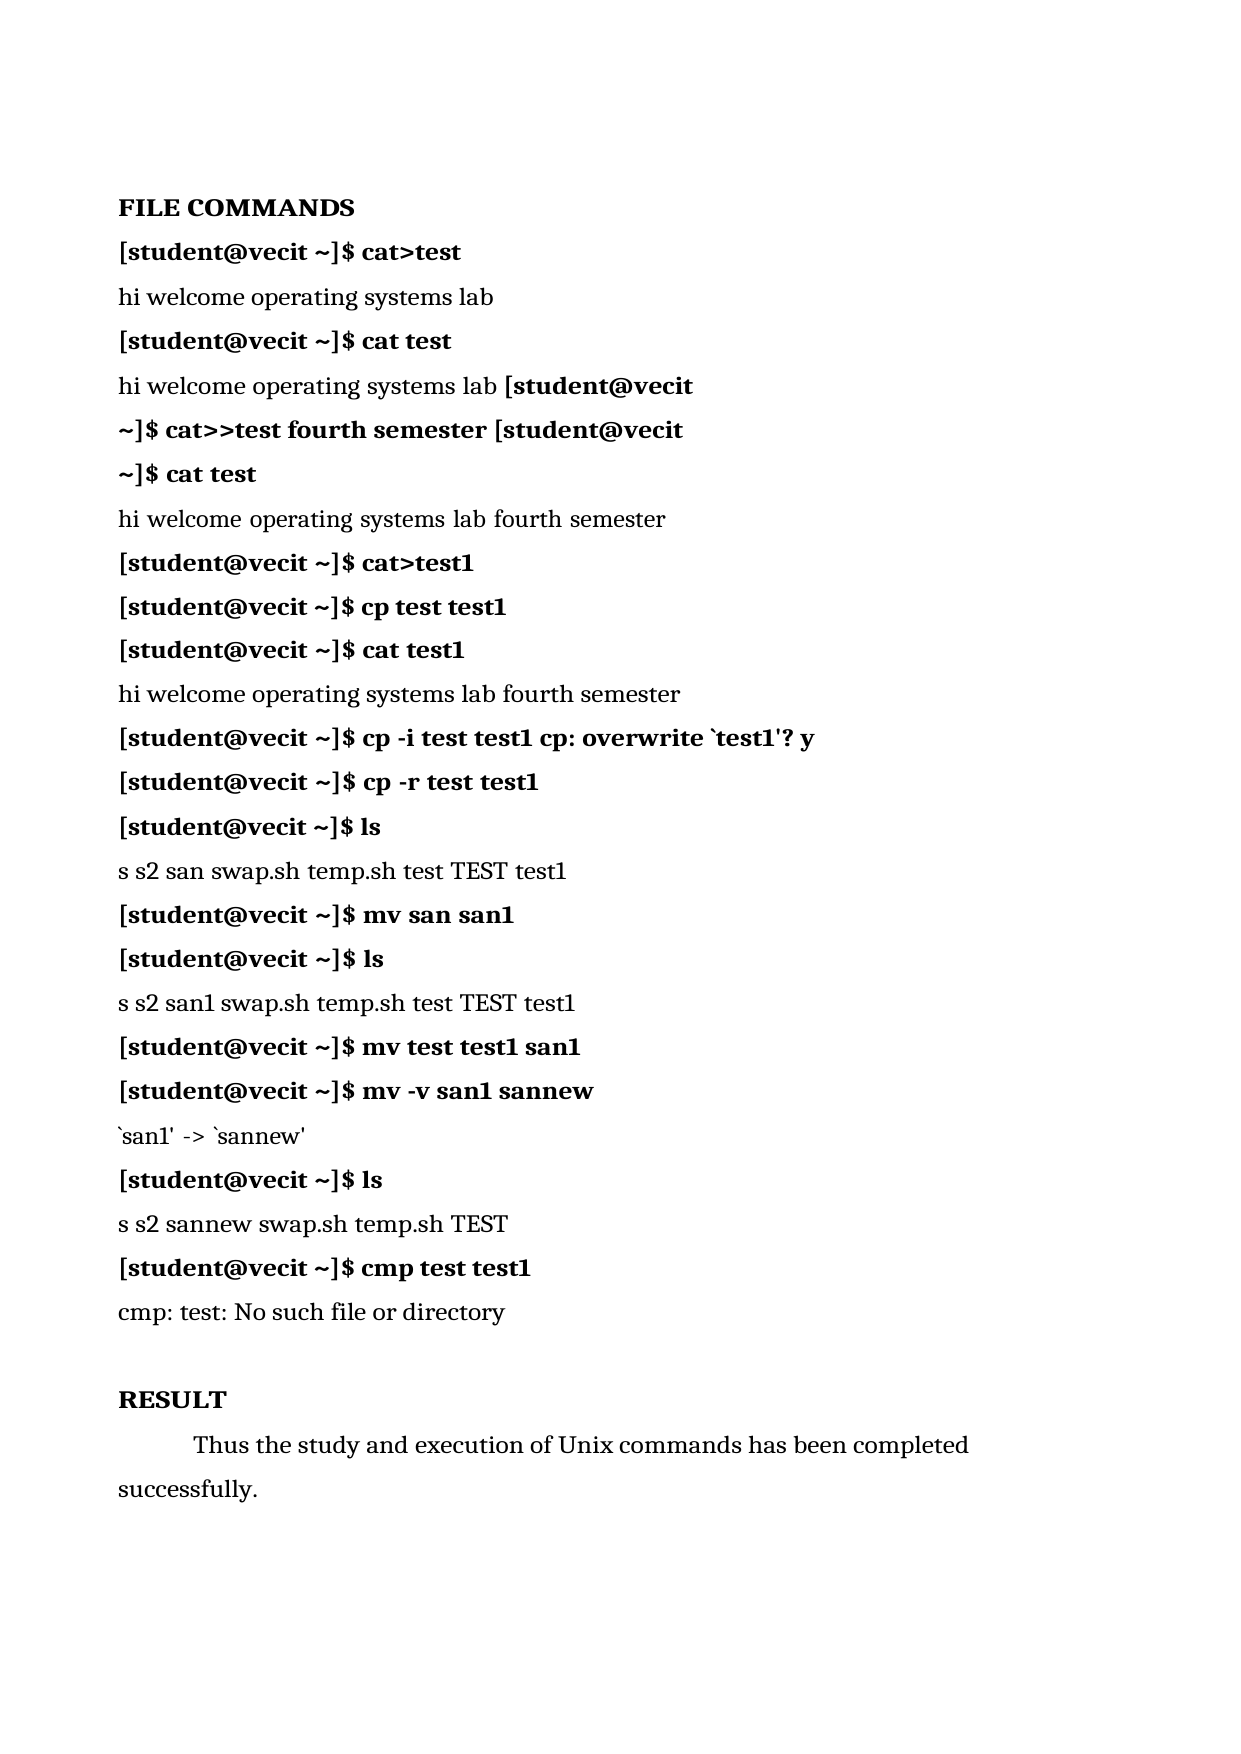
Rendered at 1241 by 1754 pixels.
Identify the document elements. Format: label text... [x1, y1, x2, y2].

text s s2 san1 swap.sh temp.sh test TEST test1 [student@vecit ~]$ mv test test1 san1 [student@vecit ~]$ mv -v san1 sannew [118, 989, 701, 1106]
subtitle FILE COMMANDS [118, 193, 1194, 222]
text s s2 san swap.sh temp.sh test TEST test1 [student@vecit ~]$ mv san san1 [student@vecit ~]$ ls [118, 857, 701, 974]
text hi welcome operating systems lab fourth semester [student@vecit ~]$ cp -i test test1 cp: overwrite `test1'? y [student@vecit ~]$ cp -r test test1 [118, 680, 863, 797]
text hi welcome operating systems lab fourth semester [118, 504, 1194, 533]
text hi welcome operating systems lab [118, 283, 1194, 311]
subtitle [student@vecit ~]$ cat test [118, 327, 1194, 356]
subtitle [student@vecit ~]$ ls [118, 1166, 1194, 1194]
text `san1' -> `sannew' [118, 1121, 1194, 1150]
text Thus the study and execution of Unix commands has been completed successfully. [118, 1431, 990, 1503]
subtitle [student@vecit ~]$ cat>test1 [student@vecit ~]$ cp test test1 [student@vecit ~]$ cat test1 [118, 548, 518, 665]
subtitle [student@vecit ~]$ ls [118, 812, 1194, 841]
subtitle RESULT [118, 1386, 1194, 1415]
text hi welcome operating systems lab [student@vecit ~]$ cat>>test fourth semester [student@vecit ~]$ cat test [118, 372, 701, 488]
text [student@vecit ~]$ cat>test [118, 238, 1194, 267]
text s s2 sannew swap.sh temp.sh TEST [student@vecit ~]$ cmp test test1 cmp: test: No such file or directory [118, 1210, 543, 1327]
